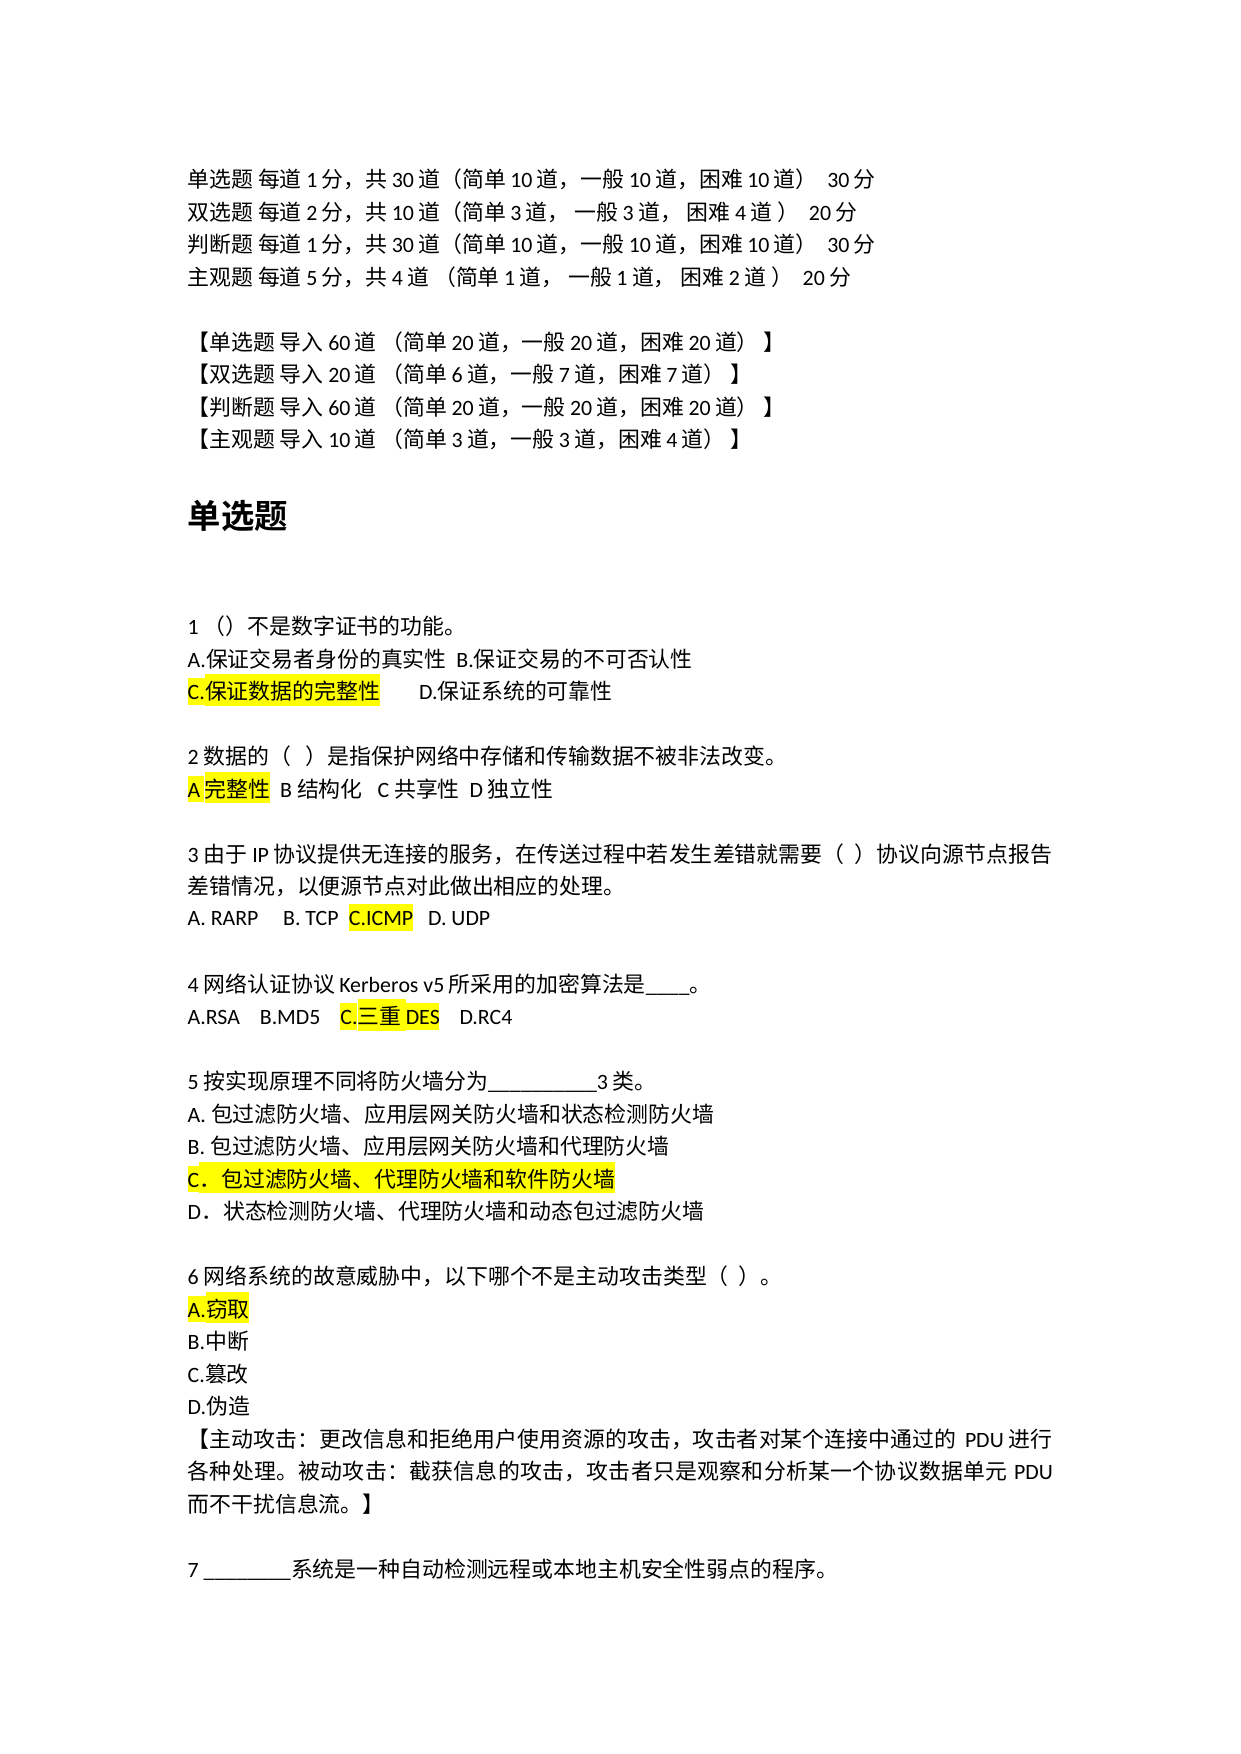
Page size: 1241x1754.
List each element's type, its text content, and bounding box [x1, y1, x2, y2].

text 1 （）不是数字证书的功能。 [187, 609, 1053, 641]
text D．状态检测防火墙、代理防火墙和动态包过滤防火墙 [187, 1194, 1053, 1226]
text 【单选题 导入60道 （简单20道，一般20道，困难20道） 】 [187, 324, 1053, 357]
text 6 网络系统的故意威胁中，以下哪个不是主动攻击类型（ ）。 [187, 1259, 1053, 1291]
text B.中断 [187, 1324, 1053, 1356]
text 2 数据的（ ）是指保护网络中存储和传输数据不被非法改变。 [187, 739, 1053, 771]
text 4 网络认证协议Kerberos v5所采用的加密算法是____。 [187, 966, 1053, 999]
text 【双选题 导入20道 （简单6道，一般7道，困难7道） 】 [187, 357, 1053, 389]
subtitle 单选题 [187, 482, 1053, 547]
text A.RSA B.MD5 C.三重DES D.RC4 [187, 999, 358, 1031]
text A. RARP B. TCP C.ICMP D. UDP [187, 901, 1053, 934]
text 【主观题 导入10道 （简单3道，一般3道，困难4道） 】 [187, 422, 1053, 454]
text 单选题 每道1分，共30道（简单10道，一般10道，困难10道） 30分 [187, 162, 1053, 194]
text C.保证数据的完整性 D.保证系统的可靠性 [380, 674, 1053, 706]
text C．包过滤防火墙、代理防火墙和软件防火墙 [187, 1161, 1053, 1194]
text A.保证交易者身份的真实性 B.保证交易的不可否认性 [187, 641, 1053, 674]
text 7 ________系统是一种自动检测远程或本地主机安全性弱点的程序。 [187, 1551, 1053, 1584]
text A完整性 B 结构化 C 共享性 D独立性 [187, 771, 1053, 804]
text 双选题 每道2分，共10道（简单3道， 一般3道， 困难4道 ） 20分 [187, 194, 1053, 227]
text C.篡改 [187, 1356, 1053, 1389]
text A.RSA B.MD5 C.三重DES D.RC4 [406, 999, 1053, 1031]
text A. 包过滤防火墙、应用层网关防火墙和状态检测防火墙 [187, 1096, 1053, 1129]
text D.伪造 [187, 1389, 1053, 1421]
text A.窃取 [187, 1291, 1053, 1324]
text 3 由于IP协议提供无连接的服务，在传送过程中若发生差错就需要（ ）协议向源节点报告差错情况，以便源节点对此做出相应的处理。 [187, 836, 1053, 901]
text 【判断题 导入60道 （简单20道，一般20道，困难20道） 】 [187, 389, 1053, 422]
text 判断题 每道1分，共30道（简单10道，一般10道，困难10道） 30分 [187, 227, 1053, 259]
text 【主动攻击：更改信息和拒绝用户使用资源的攻击，攻击者对某个连接中通过的 PDU 进行各种处理。被动攻击：截获信息的攻击，攻击者只是观察和分析某一个协议数据单元 PDU 而不干扰信息流。】 [187, 1421, 1053, 1519]
text B. 包过滤防火墙、应用层网关防火墙和代理防火墙 [187, 1129, 1053, 1161]
text 主观题 每道5分，共4道 （简单1道， 一般1道， 困难2道 ） 20分 [187, 259, 1053, 292]
text 5 按实现原理不同将防火墙分为__________3类。 [187, 1064, 1053, 1096]
